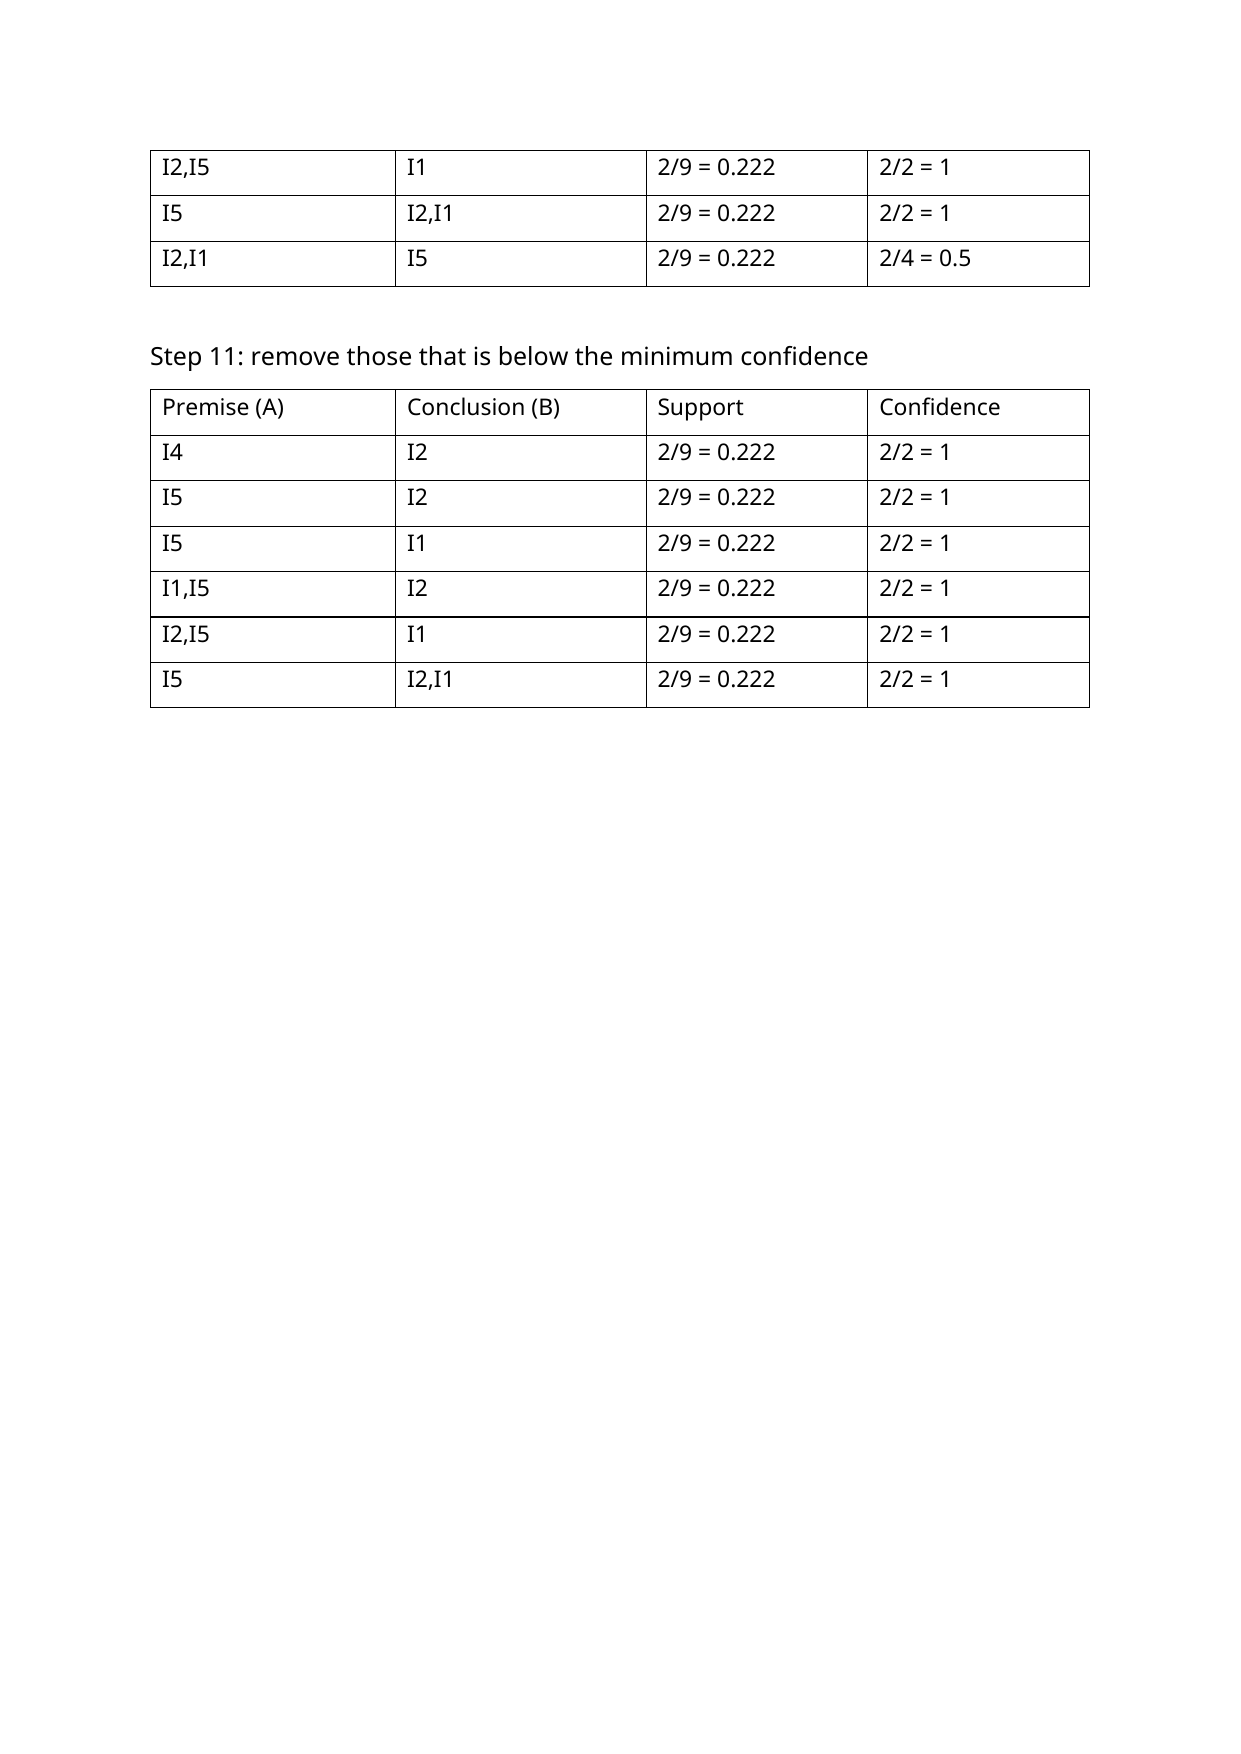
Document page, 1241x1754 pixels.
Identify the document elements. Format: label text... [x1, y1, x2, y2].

text Step 11: remove those that is below the minimum confidence [150, 338, 1090, 372]
table_cell I1 [396, 618, 646, 662]
table_header Support [647, 390, 867, 435]
table_cell 2/2 = 1 [868, 196, 1089, 241]
table_cell I2 [396, 481, 646, 526]
table_cell I5 [151, 663, 395, 707]
table_cell 2/2 = 1 [868, 436, 1089, 480]
table_header Confidence [868, 390, 1089, 435]
table_cell 2/9 = 0.222 [647, 151, 867, 195]
table_cell 2/4 = 0.5 [868, 242, 1089, 286]
table_cell 2/9 = 0.222 [647, 618, 867, 662]
table_cell 2/9 = 0.222 [647, 436, 867, 480]
table_cell 2/9 = 0.222 [647, 196, 867, 241]
table_cell I4 [151, 436, 395, 480]
table_cell 2/9 = 0.222 [647, 481, 867, 526]
table_cell 2/2 = 1 [868, 663, 1089, 707]
table_cell 2/2 = 1 [868, 151, 1089, 195]
table_cell I2,I5 [151, 151, 395, 195]
table_cell I1 [396, 527, 646, 571]
table_cell I5 [151, 196, 395, 241]
table_header Premise (A) [151, 390, 395, 435]
table_cell I2 [396, 572, 646, 616]
table_cell I1 [396, 151, 646, 195]
table_cell I5 [151, 481, 395, 526]
table_cell I2,I1 [396, 663, 646, 707]
table_header Conclusion (B) [396, 390, 646, 435]
table_cell I2,I5 [151, 618, 395, 662]
table_cell 2/2 = 1 [868, 572, 1089, 616]
table_cell I2 [396, 436, 646, 480]
table_cell 2/2 = 1 [868, 527, 1089, 571]
table_cell 2/2 = 1 [868, 481, 1089, 526]
table_cell I5 [396, 242, 646, 286]
table_cell I5 [151, 527, 395, 571]
table_cell 2/9 = 0.222 [647, 242, 867, 286]
table_cell 2/2 = 1 [868, 618, 1089, 662]
table_cell I2,I1 [151, 242, 395, 286]
table_cell I1,I5 [151, 572, 395, 616]
table_cell 2/9 = 0.222 [647, 572, 867, 616]
table_cell 2/9 = 0.222 [647, 663, 867, 707]
table_cell I2,I1 [396, 196, 646, 241]
table_cell 2/9 = 0.222 [647, 527, 867, 571]
